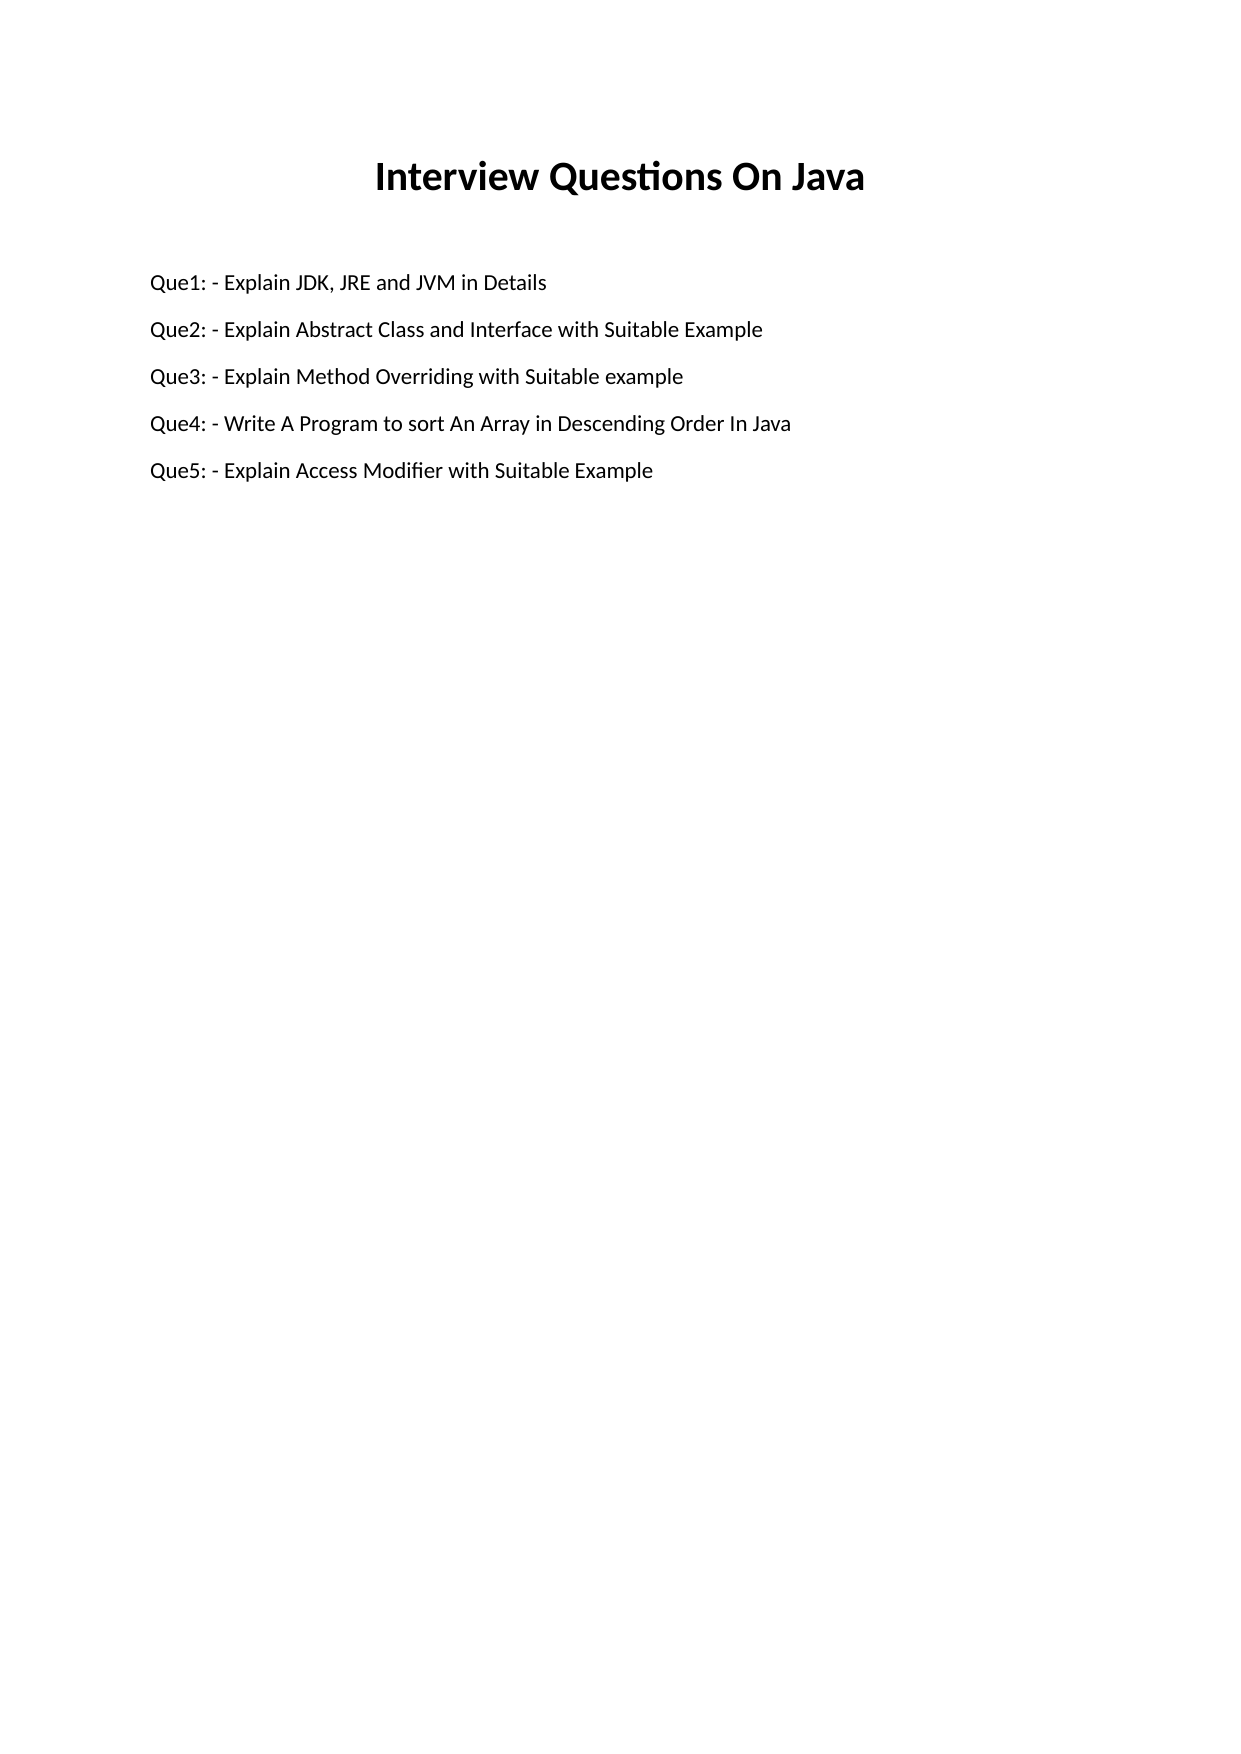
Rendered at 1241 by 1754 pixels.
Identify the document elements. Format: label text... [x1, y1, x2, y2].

text Que3: - Explain Method Overriding with Suitable example [150, 362, 1090, 390]
text Que5: - Explain Access Modifier with Suitable Example [150, 456, 1090, 484]
text Que1: - Explain JDK, JRE and JVM in Details [150, 268, 1090, 296]
text Interview Questions On Java [150, 150, 1090, 201]
text Que2: - Explain Abstract Class and Interface with Suitable Example [150, 315, 1090, 343]
text Que4: - Write A Program to sort An Array in Descending Order In Java [150, 409, 1090, 437]
